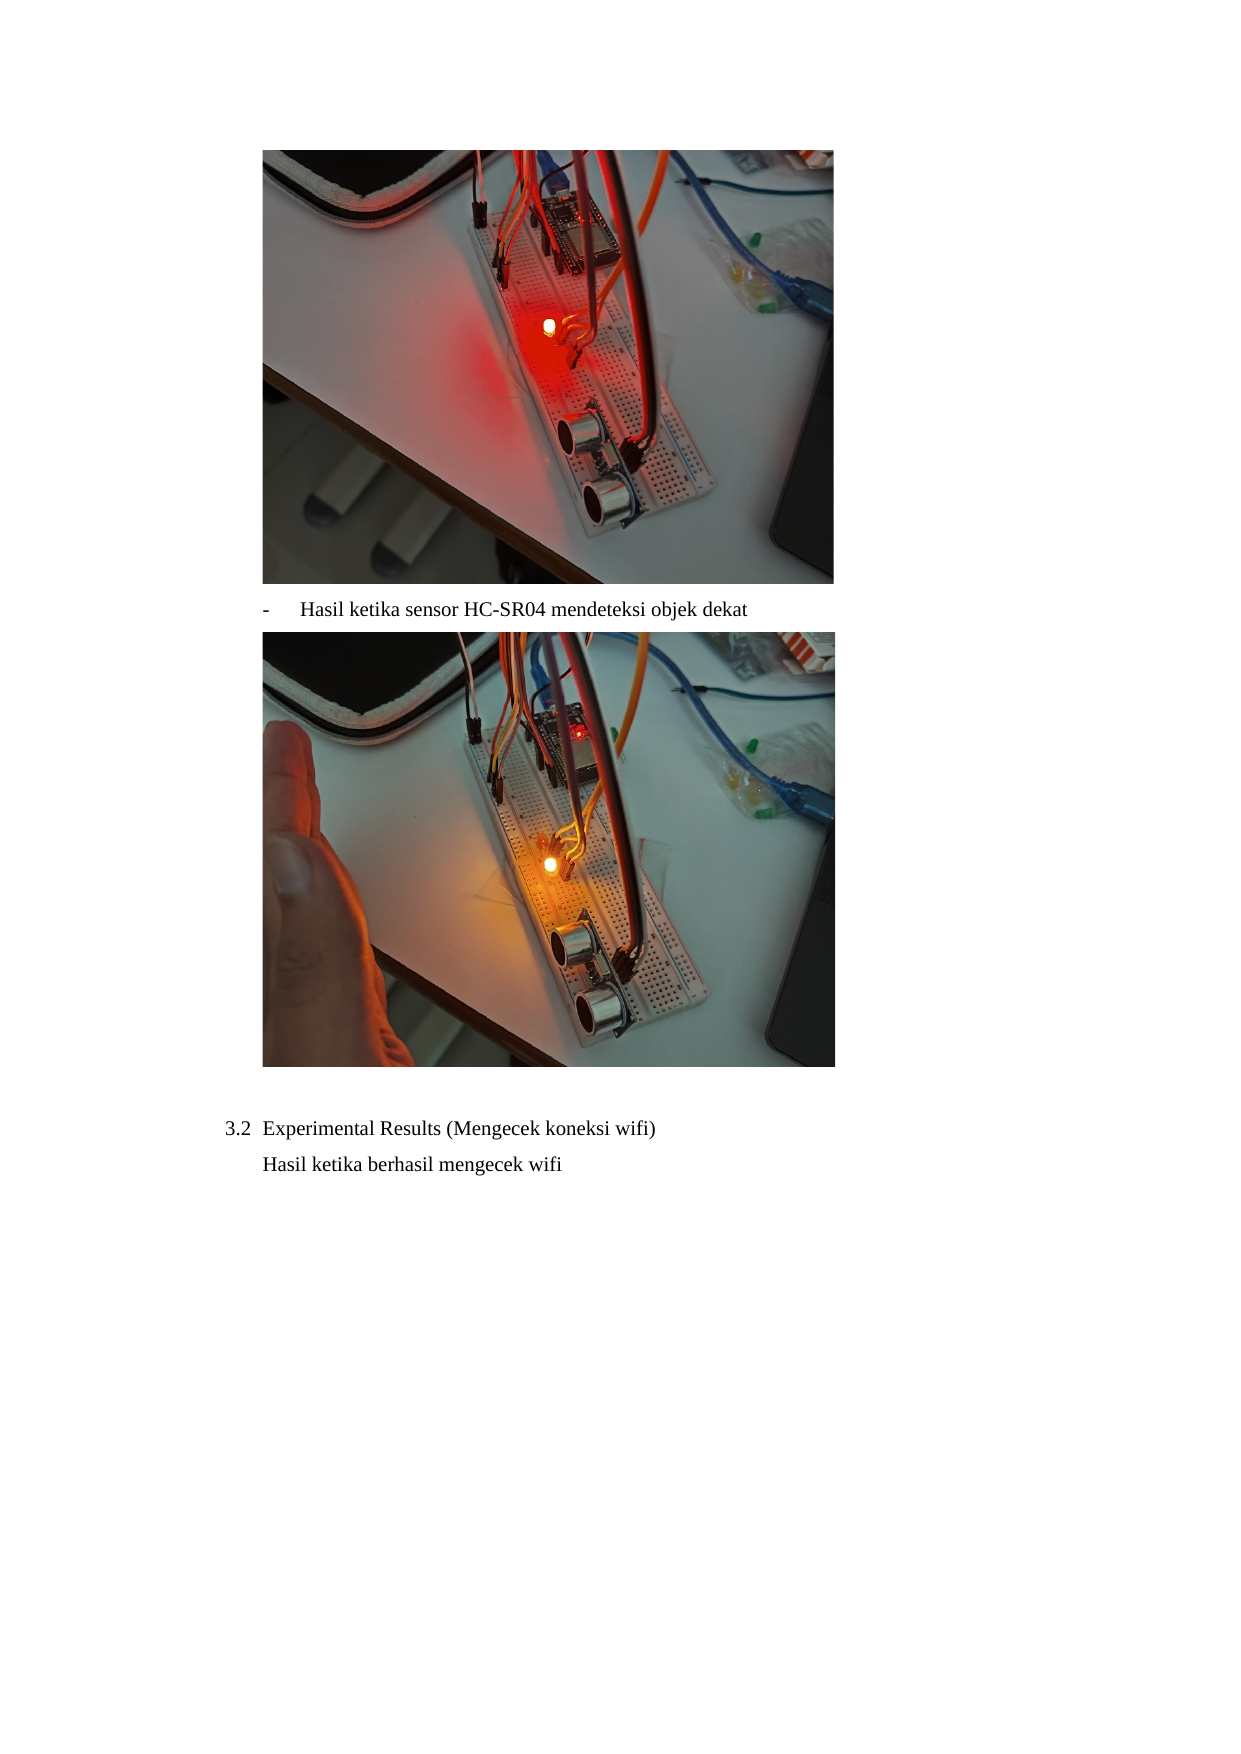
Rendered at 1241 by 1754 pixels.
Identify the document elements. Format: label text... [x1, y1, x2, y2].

list Hasil ketika sensor HC-SR04 mendeteksi objek dekat [262, 596, 1090, 621]
picture [262, 150, 834, 584]
picture [262, 632, 836, 1067]
list Hasil ketika berhasil mengecek wifi [262, 1152, 1090, 1176]
list Experimental Results (Mengecek koneksi wifi) [225, 1116, 1090, 1140]
